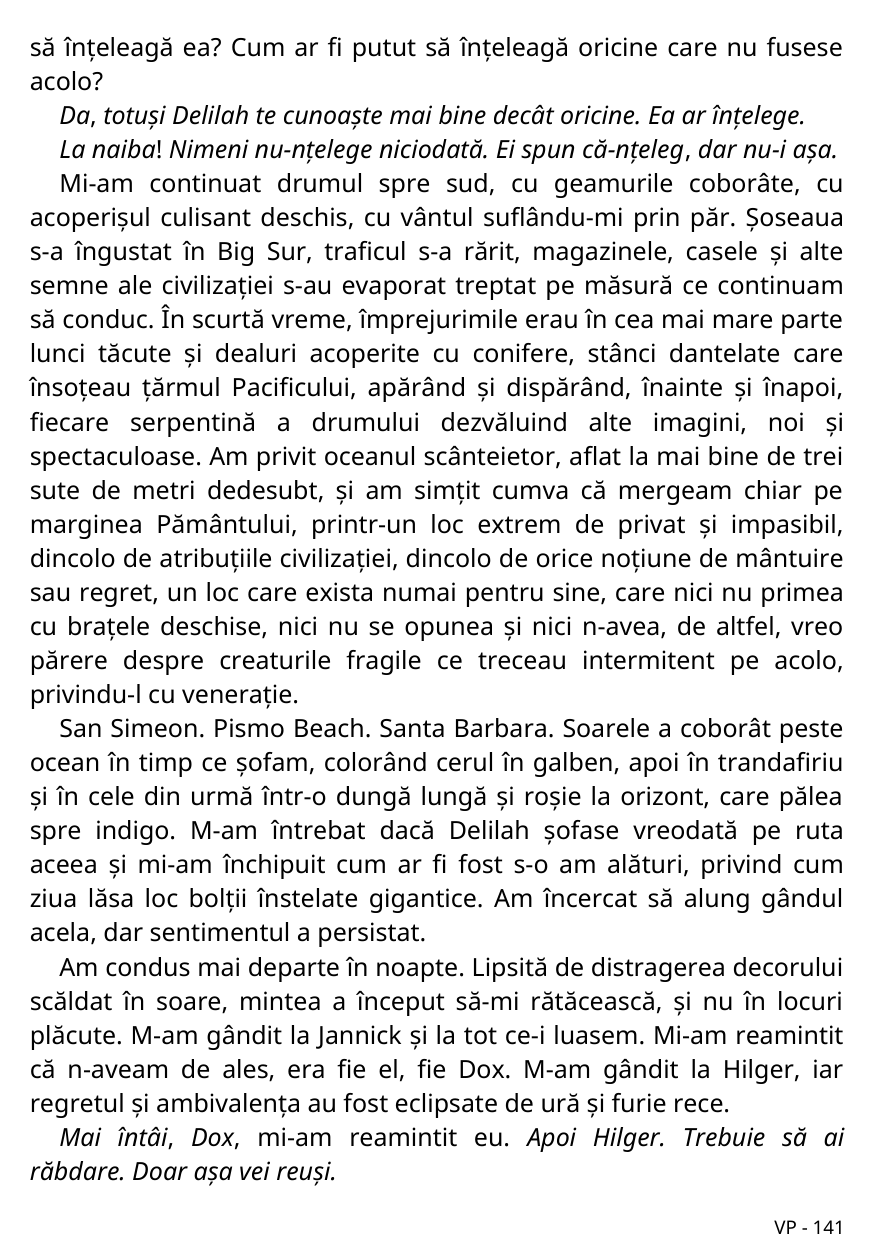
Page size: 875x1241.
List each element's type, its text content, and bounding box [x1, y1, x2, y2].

text San Simeon. Pismo Beach. Santa Barbara. Soarele a coborât peste ocean în timp ce șofam, colorând cerul în galben, apoi în trandafiriu și în cele din urmă într-o dungă lungă și roșie la orizont, care pălea spre indigo. M-am întrebat dacă Delilah șofase vreodată pe ruta aceea și mi-am închipuit cum ar fi fost s-o am alături, privind cum ziua lăsa loc bolții înstelate gigantice. Am încercat să alung gândul acela, dar sentimentul a persistat. [29, 711, 844, 949]
text La naiba! Nimeni nu-nțelege niciodată. Ei spun că-nțeleg, dar nu-i așa. [29, 132, 844, 166]
text Mai întâi, Dox, mi-am reamintit eu. Apoi Hilger. Trebuie să ai răbdare. Doar așa vei reuși. [29, 1119, 844, 1188]
text Da, totuși Delilah te cunoaște mai bine decât oricine. Ea ar înțelege. [29, 98, 844, 132]
text Am condus mai departe în noapte. Lipsită de distragerea decorului scăldat în soare, mintea a început să-mi rătăcească, și nu în locuri plăcute. M-am gândit la Jannick și la tot ce-i luasem. Mi-am reamintit că n-aveam de ales, era fie el, fie Dox. M-am gândit la Hilger, iar regretul și ambivalența au fost eclipsate de ură și furie rece. [29, 949, 844, 1119]
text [29, 29, 844, 98]
text Mi-am continuat drumul spre sud, cu geamurile coborâte, cu acoperișul culisant deschis, cu vântul suflându-mi prin păr. Șoseaua s-a îngustat în Big Sur, traficul s-a rărit, magazinele, casele și alte semne ale civilizației s-au evaporat treptat pe măsură ce continuam să conduc. În scurtă vreme, împrejurimile erau în cea mai mare parte lunci tăcute și dealuri acoperite cu conifere, stânci dantelate care însoțeau țărmul Pacificului, apărând și dispărând, înainte și înapoi, fiecare serpentină a drumului dezvăluind alte imagini, noi și spectaculoase. Am privit oceanul scânteietor, aflat la mai bine de trei sute de metri dedesubt, și am simțit cumva că mergeam chiar pe marginea Pământului, printr-un loc extrem de privat și impasibil, dincolo de atribuțiile civilizației, dincolo de orice noțiune de mântuire sau regret, un loc care exista numai pentru sine, care nici nu primea cu brațele deschise, nici nu se opunea și nici n-avea, de altfel, vreo părere despre creaturile fragile ce treceau intermitent pe acolo, privindu-l cu venerație. [29, 166, 844, 711]
